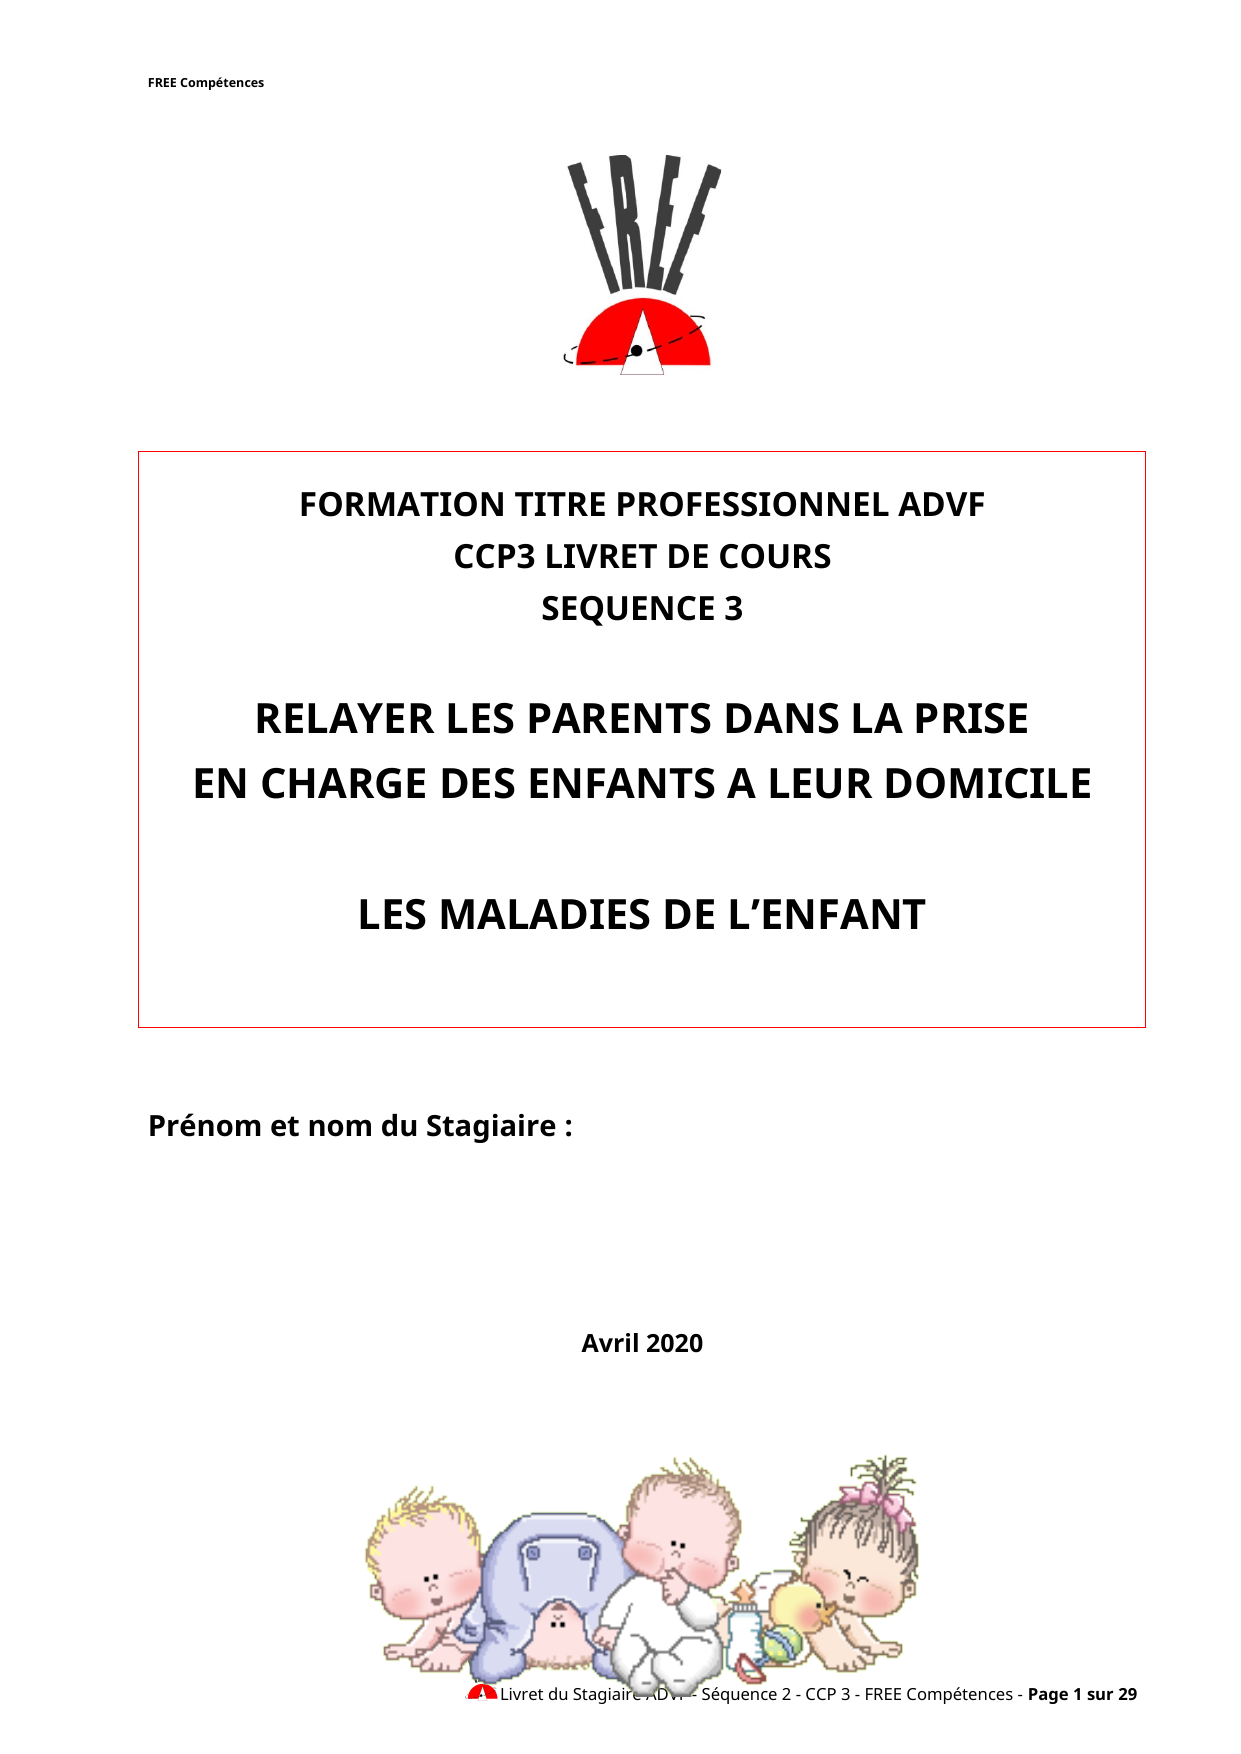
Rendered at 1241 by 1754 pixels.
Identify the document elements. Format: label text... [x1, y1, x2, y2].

text EN CHARGE DES ENFANTS A LEUR DOMICILE [139, 751, 1145, 811]
text CCP3 LIVRET DE COURS [139, 529, 1145, 578]
text SEQUENCE 3 [139, 582, 1145, 630]
text RELAYER LES PARENTS DANS LA PRISE [139, 686, 1145, 746]
picture [264, 1451, 1020, 1701]
text Avril 2020 [148, 1325, 1137, 1359]
picture [563, 155, 722, 375]
text LES MALADIES DE L’ENFANT [139, 882, 1145, 942]
text Prénom et nom du Stagiaire : [148, 1105, 1137, 1144]
text FORMATION TITRE PROFESSIONNEL ADVF [139, 477, 1145, 526]
